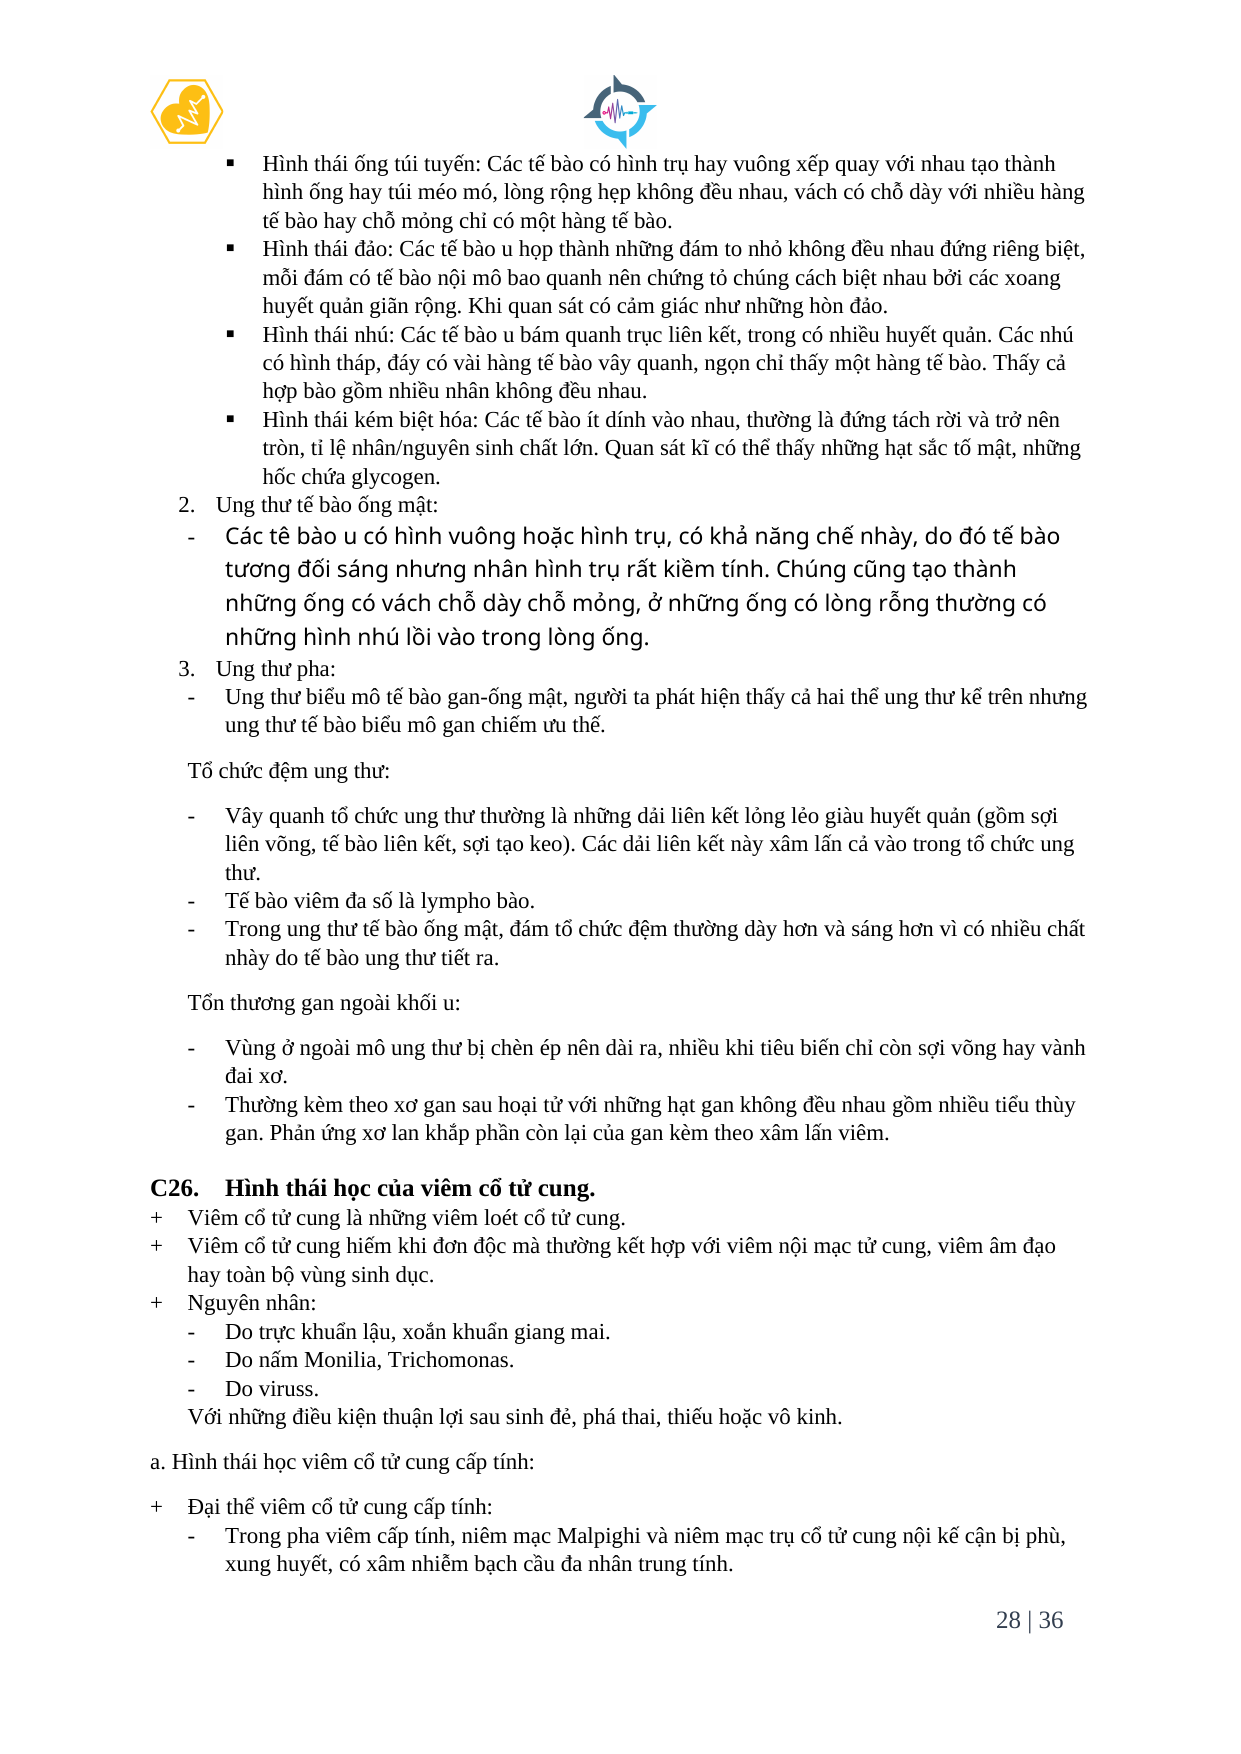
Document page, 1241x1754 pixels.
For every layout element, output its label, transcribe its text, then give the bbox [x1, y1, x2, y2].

list Ung thư biểu mô tế bào gan-ống mật, người ta phát hiện thấy cả hai thể ung thư kể trên nhưng ung thư tế bào biểu mô gan chiếm ưu thế. [187, 683, 1090, 738]
list Hình thái kém biệt hóa: Các tế bào ít dính vào nhau, thường là đứng tách rời và trở nên tròn, tỉ lệ nhân/nguyên sinh chất lớn. Quan sát kĩ có thể thấy những hạt sắc tố mật, những hốc chứa glycogen. [225, 406, 1090, 489]
list Các tê bào u có hình vuông hoặc hình trụ, có khả năng chế nhày, do đó tế bào tương đối sáng nhưng nhân hình trụ rất kiềm tính. Chúng cũng tạo thành những ống có vách chỗ dày chỗ mỏng, ở những ống có lòng rỗng thường có những hình nhú lồi vào trong lòng ống. [187, 520, 1090, 652]
list Vây quanh tổ chức ung thư thường là những dải liên kết lỏng lẻo giàu huyết quản (gồm sợi liên võng, tế bào liên kết, sợi tạo keo). Các dải liên kết này xâm lấn cả vào trong tổ chức ung thư. [187, 802, 1090, 885]
list Thường kèm theo xơ gan sau hoại tử với những hạt gan không đều nhau gồm nhiều tiểu thùy gan. Phản ứng xơ lan khắp phần còn lại của gan kèm theo xâm lấn viêm. [187, 1091, 1090, 1146]
list Với những điều kiện thuận lợi sau sinh đẻ, phá thai, thiếu hoặc vô kinh. [187, 1403, 1090, 1429]
list Vùng ở ngoài mô ung thư bị chèn ép nên dài ra, nhiều khi tiêu biến chỉ còn sợi võng hay vành đai xơ. [187, 1034, 1090, 1089]
list Do viruss. [187, 1374, 1090, 1401]
text Tổn thương gan ngoài khối u: [187, 989, 1090, 1015]
text a. Hình thái học viêm cổ tử cung cấp tính: [150, 1448, 1090, 1474]
list Viêm cổ tử cung là những viêm loét cổ tử cung. [150, 1204, 1090, 1230]
list Đại thể viêm cổ tử cung cấp tính: [150, 1493, 1090, 1519]
text Tổ chức đệm ung thư: [187, 757, 1090, 783]
list Viêm cổ tử cung hiếm khi đơn độc mà thường kết hợp với viêm nội mạc tử cung, viêm âm đạo hay toàn bộ vùng sinh dục. [150, 1232, 1090, 1287]
list Hình thái đảo: Các tế bào u họp thành những đám to nhỏ không đều nhau đứng riêng biệt, mỗi đám có tế bào nội mô bao quanh nên chứng tỏ chúng cách biệt nhau bởi các xoang huyết quản giãn rộng. Khi quan sát có cảm giác như những hòn đảo. [225, 235, 1090, 318]
list Do nấm Monilia, Trichomonas. [187, 1346, 1090, 1372]
list Tế bào viêm đa số là lympho bào. [187, 887, 1090, 913]
list Do trực khuẩn lậu, xoắn khuẩn giang mai. [187, 1318, 1090, 1344]
subtitle Hình thái học của viêm cổ tử cung. [150, 1173, 1090, 1202]
list Trong ung thư tế bào ống mật, đám tổ chức đệm thường dày hơn và sáng hơn vì có nhiều chất nhày do tế bào ung thư tiết ra. [187, 916, 1090, 970]
picture [150, 75, 224, 149]
list Hình thái nhú: Các tế bào u bám quanh trục liên kết, trong có nhiều huyết quản. Các nhú có hình tháp, đáy có vài hàng tế bào vây quanh, ngọn chỉ thấy một hàng tế bào. Thấy cả hợp bào gồm nhiều nhân không đều nhau. [225, 321, 1090, 404]
list Trong pha viêm cấp tính, niêm mạc Malpighi và niêm mạc trụ cổ tử cung nội kế cận bị phù, xung huyết, có xâm nhiễm bạch cầu đa nhân trung tính. [187, 1522, 1090, 1576]
list Ung thư pha: [178, 655, 1090, 681]
list Ung thư tế bào ống mật: [178, 491, 1090, 518]
picture [583, 75, 657, 149]
list Hình thái ống túi tuyến: Các tế bào có hình trụ hay vuông xếp quay với nhau tạo thành hình ống hay túi méo mó, lòng rộng hẹp không đều nhau, vách có chỗ dày với nhiều hàng tế bào hay chỗ mỏng chỉ có một hàng tế bào. [225, 150, 1090, 233]
list Nguyên nhân: [150, 1289, 1090, 1316]
